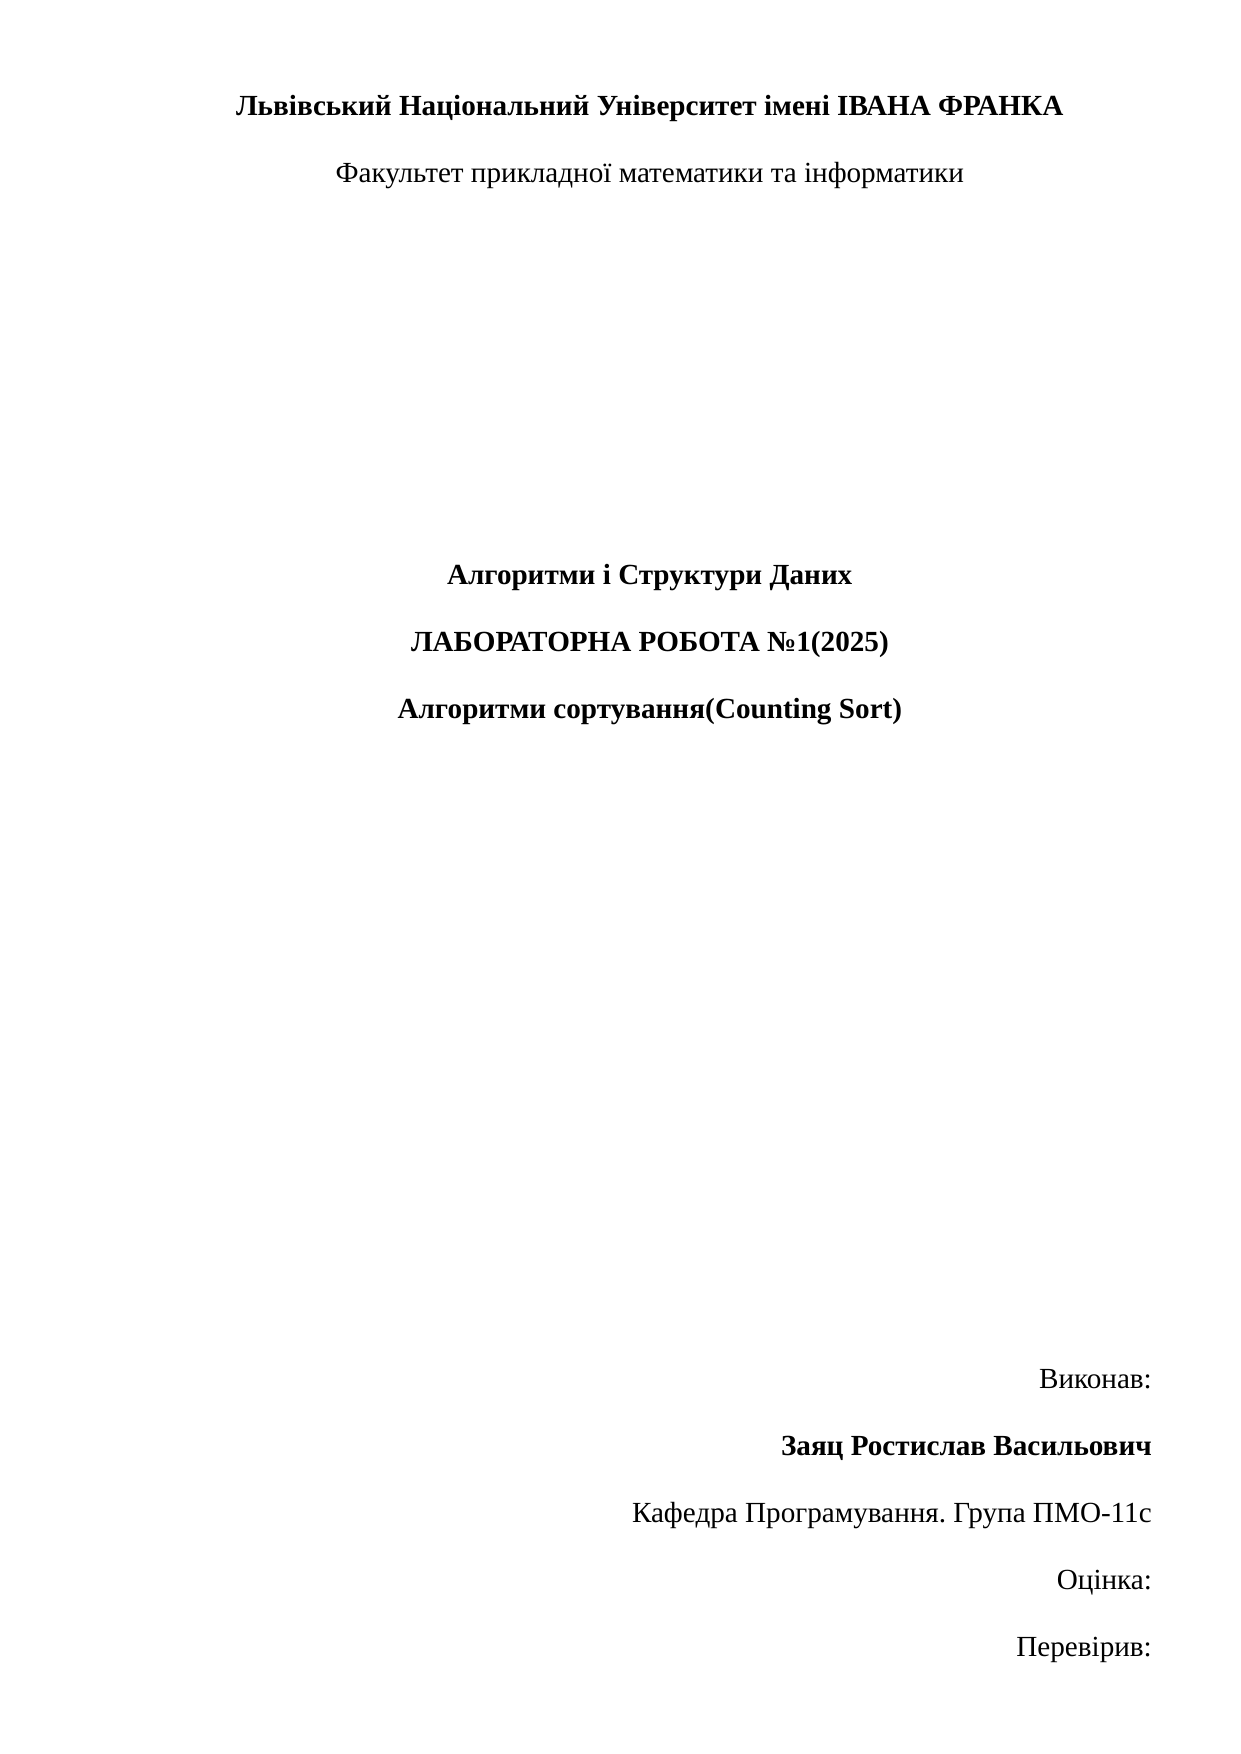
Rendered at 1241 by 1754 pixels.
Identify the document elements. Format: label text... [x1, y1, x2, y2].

text Оцінка: [148, 1562, 1152, 1596]
text Факультет прикладної математики та інформатики [148, 156, 1152, 189]
text Алгоритми сортування(Counting Sort) [148, 691, 1152, 725]
text ЛАБОРАТОРНА РОБОТА №1(2025) [148, 624, 1152, 658]
text Алгоритми і Структури Даних [148, 557, 1152, 591]
text Заяц Ростислав Васильович [148, 1428, 1152, 1462]
text Виконав: [148, 1361, 1152, 1395]
text Кафедра Програмування. Група ПМО-11с [148, 1495, 1152, 1529]
text Львівський Національний Університет імені ІВАНА ФРАНКА [148, 88, 1152, 122]
text Перевірив: [148, 1629, 1152, 1663]
